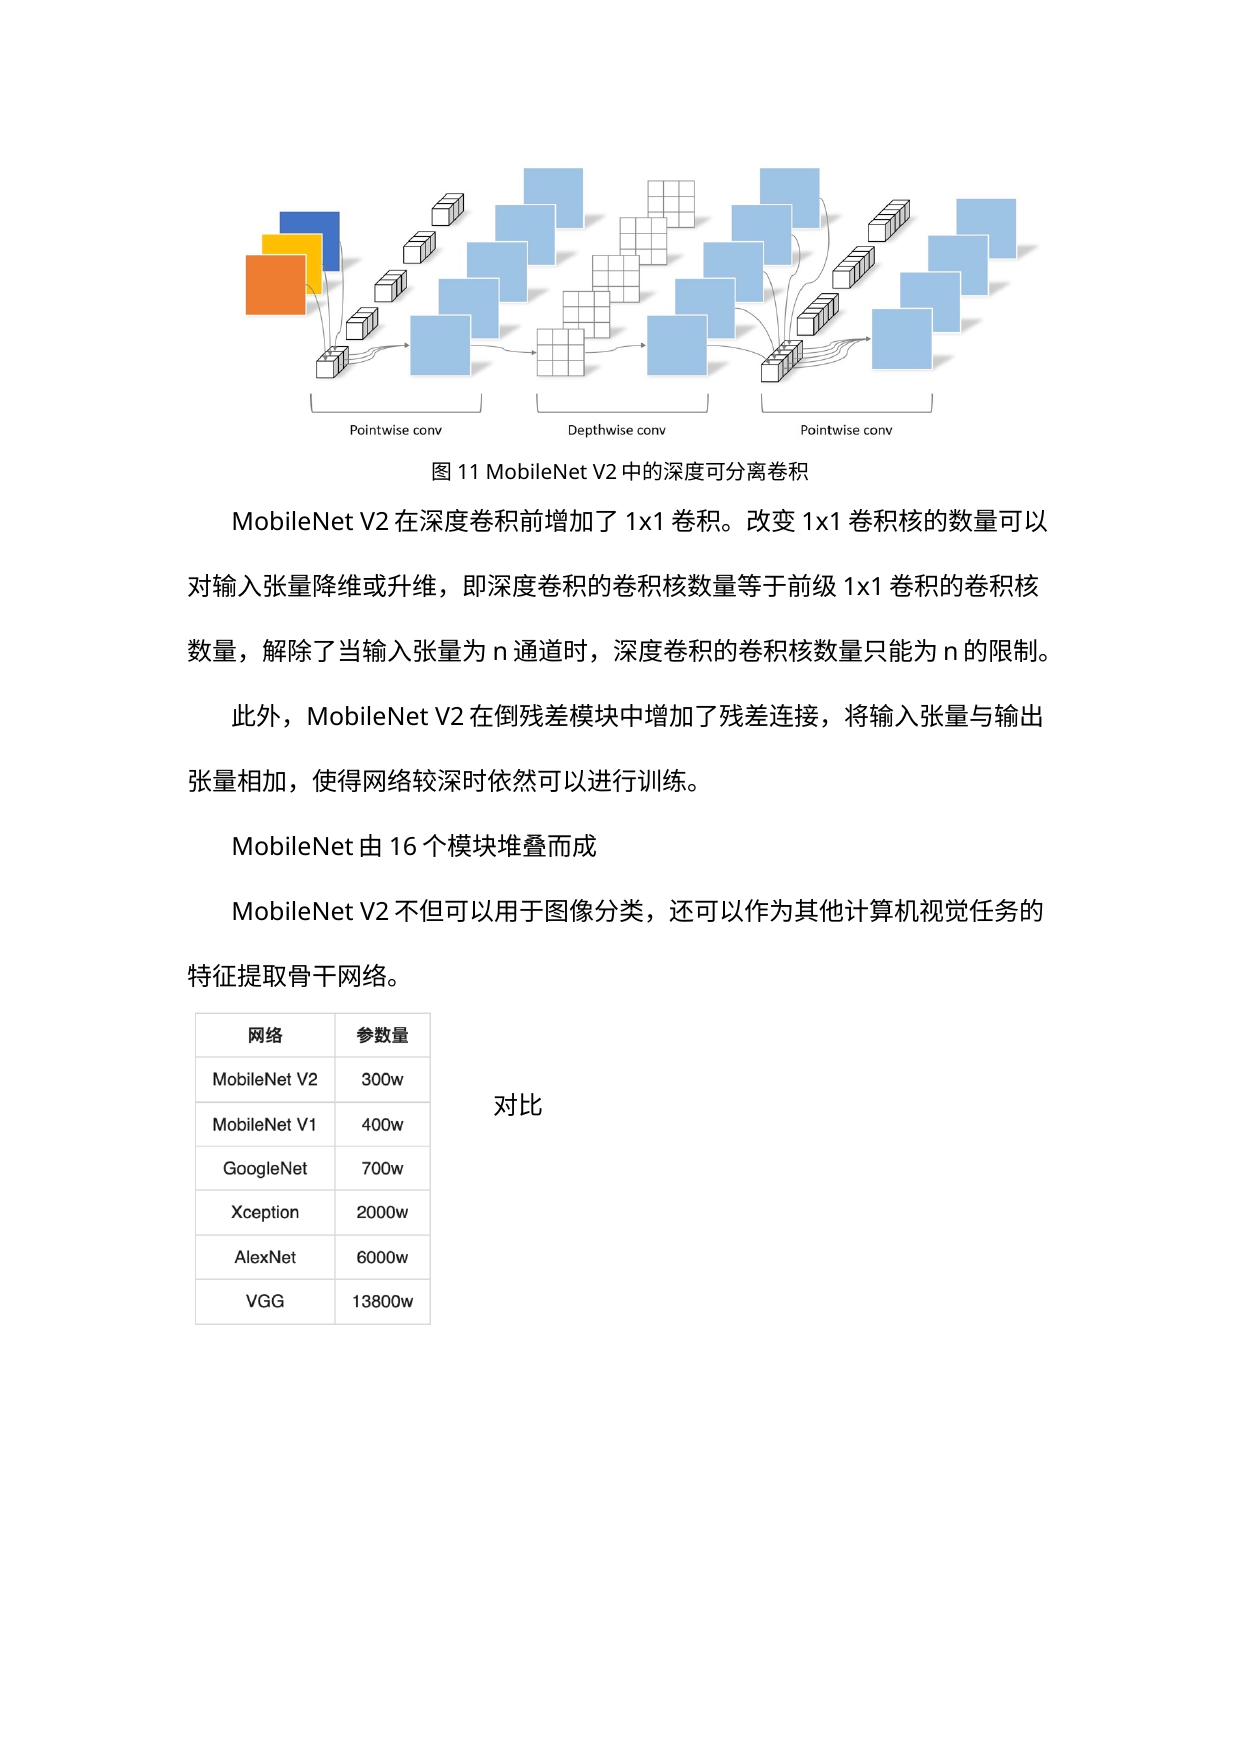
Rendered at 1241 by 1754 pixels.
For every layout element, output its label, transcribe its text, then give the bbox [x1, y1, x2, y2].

text MobileNet V2不但可以用于图像分类，还可以作为其他计算机视觉任务的特征提取骨干网络。 [187, 877, 1053, 1007]
text 图 11 MobileNet V2中的深度可分离卷积 [187, 454, 1053, 487]
text 对比 [187, 1072, 1053, 1429]
text 此外，MobileNet V2在倒残差模块中增加了残差连接，将输入张量与输出张量相加，使得网络较深时依然可以进行训练。 [187, 682, 1053, 812]
picture [239, 162, 1045, 448]
picture [187, 1007, 438, 1332]
text MobileNet由16个模块堆叠而成 [187, 812, 1053, 877]
text MobileNet V2在深度卷积前增加了1x1卷积。改变1x1卷积核的数量可以对输入张量降维或升维，即深度卷积的卷积核数量等于前级1x1卷积的卷积核数量，解除了当输入张量为n通道时，深度卷积的卷积核数量只能为n的限制。 [187, 487, 1053, 682]
